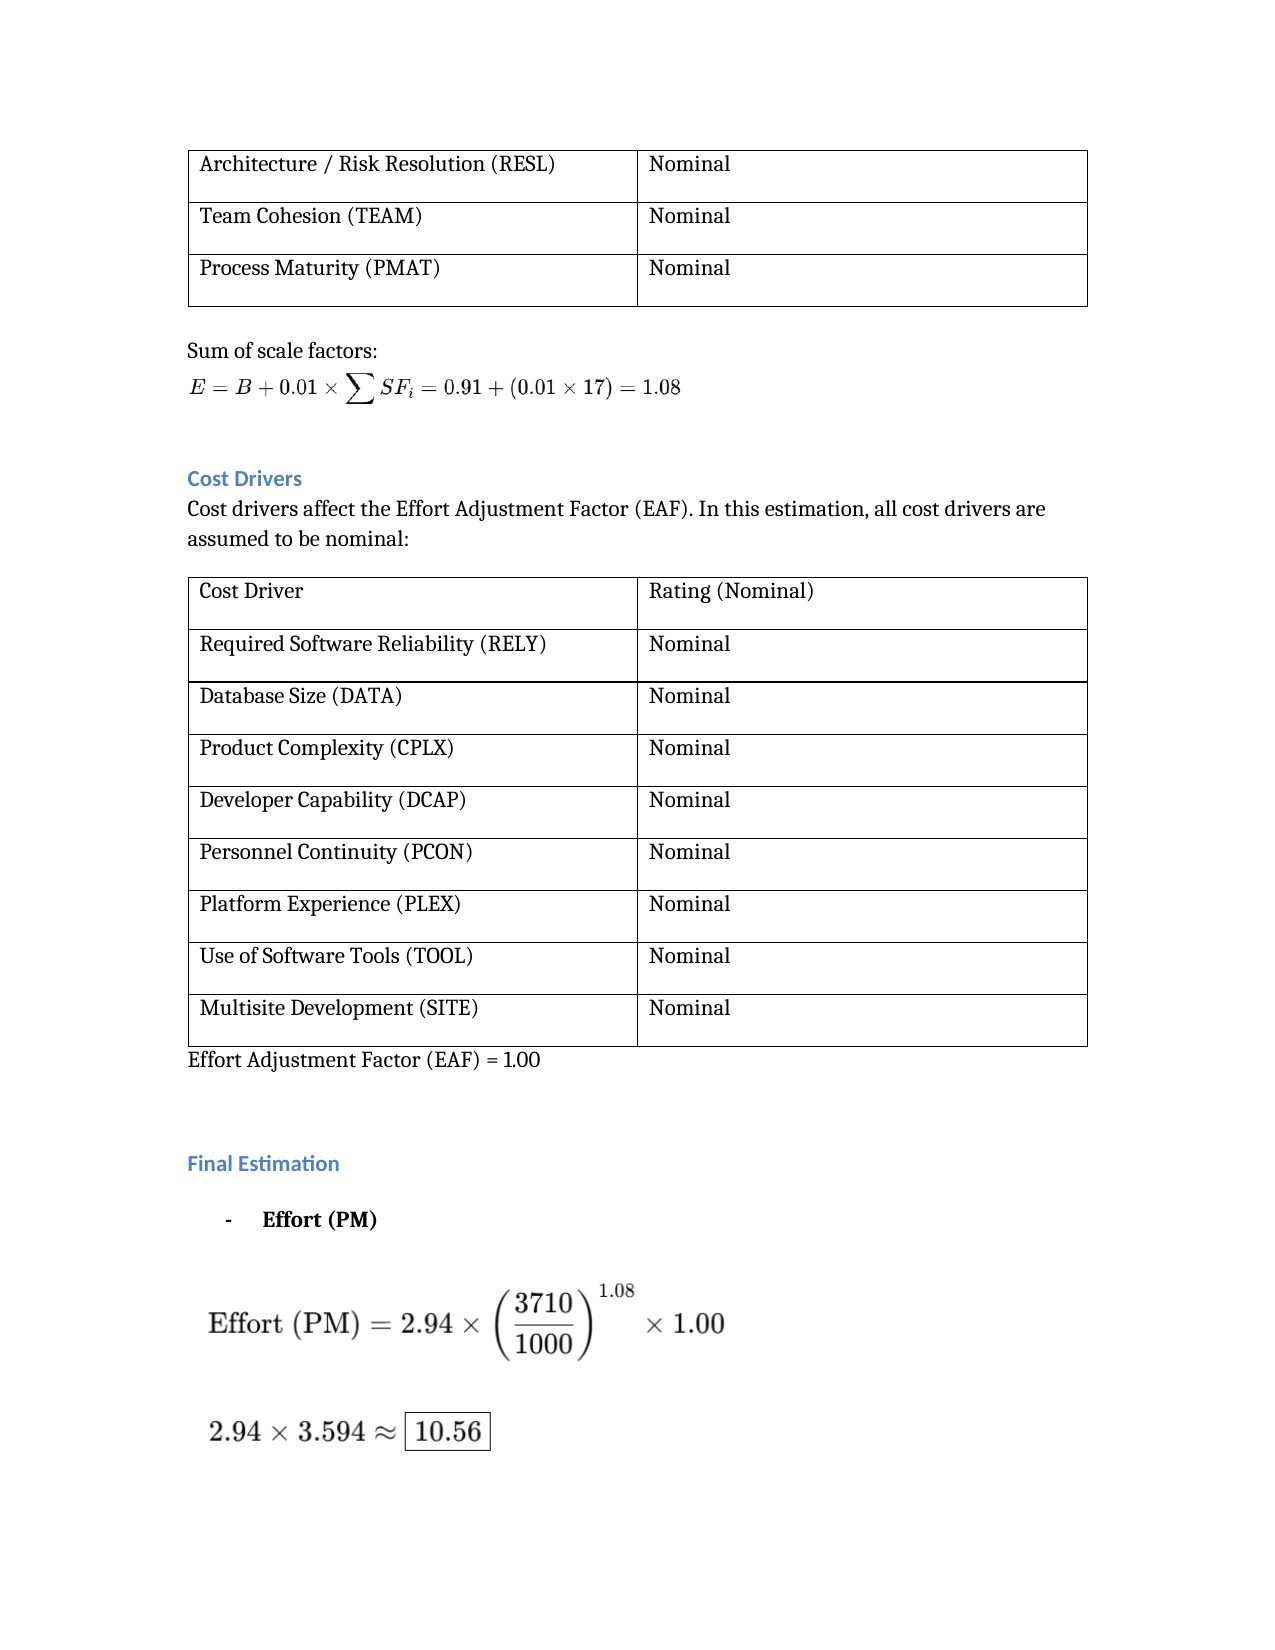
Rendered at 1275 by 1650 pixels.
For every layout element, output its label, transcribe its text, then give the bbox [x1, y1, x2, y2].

list Effort (PM) [225, 1206, 1087, 1233]
table_cell Nominal [638, 683, 1087, 733]
table_cell Nominal [638, 943, 1087, 994]
table_cell Database Size (DATA) [189, 683, 637, 733]
table_cell Developer Capability (DCAP) [189, 787, 637, 838]
table_cell Use of Software Tools (TOOL) [189, 943, 637, 994]
picture [187, 1257, 746, 1386]
subtitle Cost Drivers [187, 464, 1087, 492]
table_cell Nominal [638, 151, 1087, 202]
table_cell Multisite Development (SITE) [189, 995, 637, 1046]
table_cell Product Complexity (CPLX) [189, 735, 637, 786]
table_cell Architecture / Risk Resolution (RESL) [189, 151, 637, 202]
picture [187, 367, 699, 409]
table_cell Required Software Reliability (RELY) [189, 630, 637, 681]
table_cell Personnel Continuity (PCON) [189, 839, 637, 890]
table_cell Nominal [638, 255, 1087, 306]
table_cell Nominal [638, 995, 1087, 1046]
table_cell Nominal [638, 891, 1087, 942]
table_cell Nominal [638, 787, 1087, 838]
table_cell Team Cohesion (TEAM) [189, 203, 637, 254]
table_cell Nominal [638, 630, 1087, 681]
table_cell Nominal [638, 839, 1087, 890]
subtitle Final Estimation [187, 1149, 1087, 1177]
table_cell Process Maturity (PMAT) [189, 255, 637, 306]
text Sum of scale factors: [187, 337, 1087, 364]
picture [202, 1410, 500, 1453]
table_header Cost Driver [189, 578, 637, 629]
table_cell Nominal [638, 203, 1087, 254]
table_cell Platform Experience (PLEX) [189, 891, 637, 942]
table_header Rating (Nominal) [638, 578, 1087, 629]
text Cost drivers affect the Effort Adjustment Factor (EAF). In this estimation, all cost drivers are assumed to be nominal: [187, 496, 1087, 553]
table_cell Nominal [638, 735, 1087, 786]
text Effort Adjustment Factor (EAF) = 1.00 [187, 1047, 1087, 1073]
